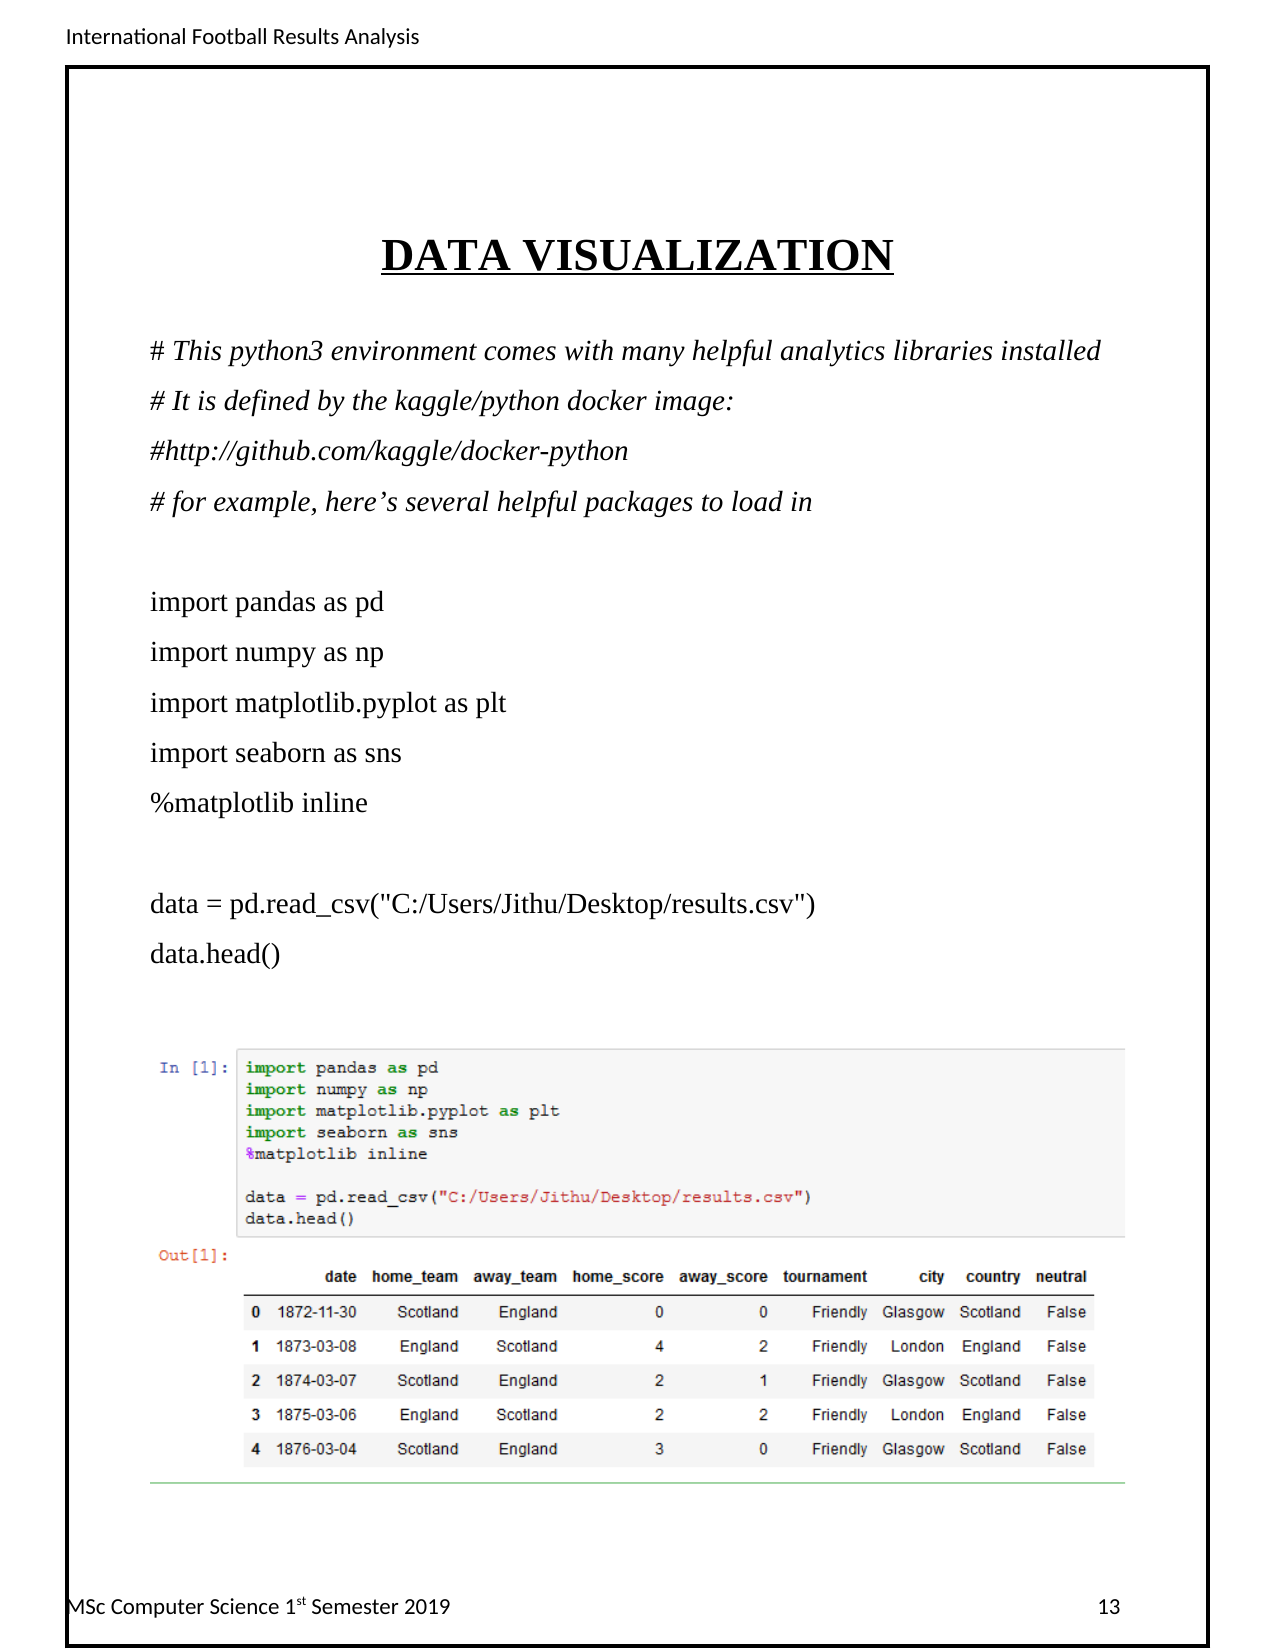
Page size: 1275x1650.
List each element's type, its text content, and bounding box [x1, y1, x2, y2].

text DATA VISUALIZATION [150, 227, 1125, 280]
text # It is defined by the kaggle/python docker image: #http://github.com/kaggle/docker-python [150, 383, 1125, 467]
text import matplotlib.pyplot as plt [150, 685, 1125, 718]
text %matplotlib inline [150, 786, 1125, 819]
text data.head() [150, 936, 1125, 970]
text data = pd.read_csv("C:/Users/Jithu/Desktop/results.csv") [150, 886, 1125, 920]
text # for example, here’s several helpful packages to load in [150, 484, 1125, 517]
text import pandas as pd [150, 584, 1125, 618]
text import numpy as np [150, 634, 1125, 668]
text import seaborn as sns [150, 735, 1125, 769]
picture [150, 1037, 1126, 1485]
text # This python3 environment comes with many helpful analytics libraries installed [150, 333, 1125, 366]
